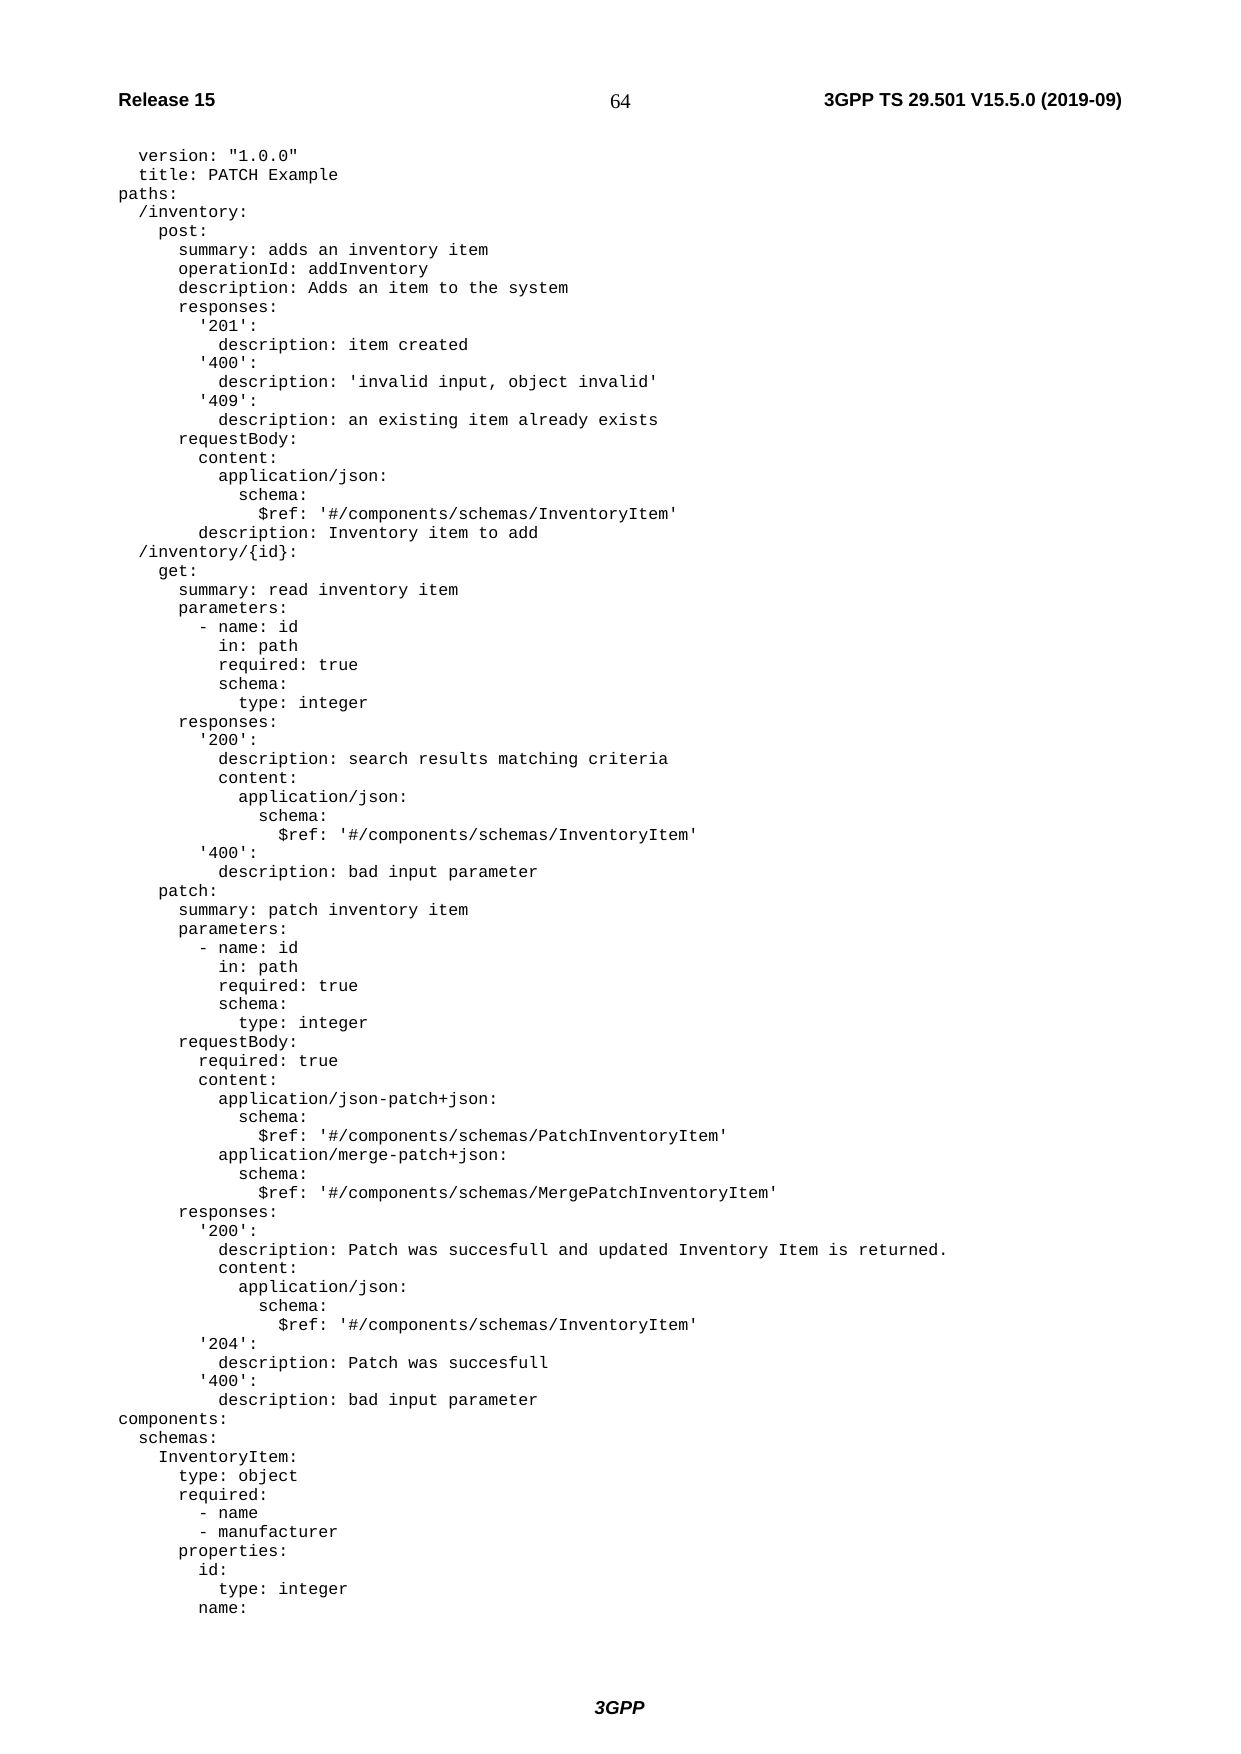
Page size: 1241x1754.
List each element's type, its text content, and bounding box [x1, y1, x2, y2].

text description: bad input parameter [118, 1392, 1122, 1411]
text parameters: [118, 921, 1122, 939]
text description: search results matching criteria [118, 751, 1122, 770]
text required: true [118, 657, 1122, 675]
text $ref: '#/components/schemas/MergePatchInventoryItem' [118, 1184, 1122, 1203]
text '204': [118, 1335, 1122, 1354]
text $ref: '#/components/schemas/InventoryItem' [118, 826, 1122, 845]
text schema: [118, 996, 1122, 1015]
text content: [118, 449, 1122, 468]
text schema: [118, 487, 1122, 506]
text parameters: [118, 600, 1122, 619]
text description: Patch was succesfull and updated Inventory Item is returned. [118, 1241, 1122, 1260]
text required: true [118, 977, 1122, 996]
text summary: read inventory item [118, 581, 1122, 600]
text schema: [118, 1166, 1122, 1184]
text '400': [118, 845, 1122, 864]
text operationId: addInventory [118, 261, 1122, 279]
text '409': [118, 393, 1122, 411]
text schema: [118, 1109, 1122, 1128]
text in: path [118, 958, 1122, 977]
text description: item created [118, 336, 1122, 355]
text content: [118, 1260, 1122, 1279]
text id: [118, 1562, 1122, 1580]
text required: true [118, 1052, 1122, 1071]
text type: integer [118, 1580, 1122, 1599]
text required: [118, 1486, 1122, 1505]
text summary: adds an inventory item [118, 242, 1122, 261]
text type: integer [118, 1015, 1122, 1034]
text responses: [118, 298, 1122, 317]
text description: Inventory item to add [118, 524, 1122, 543]
text description: Adds an item to the system [118, 279, 1122, 298]
text '201': [118, 317, 1122, 336]
text description: 'invalid input, object invalid' [118, 374, 1122, 393]
text responses: [118, 713, 1122, 732]
text application/json: [118, 468, 1122, 487]
text title: PATCH Example [118, 166, 1122, 185]
text post: [118, 223, 1122, 242]
text name: [118, 1599, 1122, 1618]
text content: [118, 770, 1122, 788]
text properties: [118, 1543, 1122, 1562]
text get: [118, 562, 1122, 581]
text description: an existing item already exists [118, 411, 1122, 430]
text summary: patch inventory item [118, 902, 1122, 921]
text $ref: '#/components/schemas/InventoryItem' [118, 506, 1122, 524]
text requestBody: [118, 1034, 1122, 1052]
text schema: [118, 675, 1122, 694]
text application/merge-patch+json: [118, 1147, 1122, 1166]
text in: path [118, 638, 1122, 657]
text '200': [118, 1222, 1122, 1241]
text description: bad input parameter [118, 864, 1122, 883]
text /inventory/{id}: [118, 543, 1122, 562]
text description: Patch was succesfull [118, 1354, 1122, 1373]
text InventoryItem: [118, 1448, 1122, 1467]
text $ref: '#/components/schemas/PatchInventoryItem' [118, 1128, 1122, 1147]
text application/json: [118, 788, 1122, 807]
text - name [118, 1505, 1122, 1524]
text '200': [118, 732, 1122, 751]
text version: "1.0.0" [118, 147, 1122, 166]
text requestBody: [118, 430, 1122, 449]
text type: integer [118, 694, 1122, 713]
text '400': [118, 355, 1122, 374]
text content: [118, 1071, 1122, 1090]
text schema: [118, 1298, 1122, 1316]
text schema: [118, 807, 1122, 826]
text - manufacturer [118, 1524, 1122, 1543]
text application/json-patch+json: [118, 1090, 1122, 1109]
text '400': [118, 1373, 1122, 1392]
text patch: [118, 883, 1122, 902]
text /inventory: [118, 204, 1122, 223]
text $ref: '#/components/schemas/InventoryItem' [118, 1316, 1122, 1335]
text - name: id [118, 939, 1122, 958]
text components: [118, 1411, 1122, 1429]
text application/json: [118, 1279, 1122, 1298]
text type: object [118, 1467, 1122, 1486]
text responses: [118, 1203, 1122, 1222]
text schemas: [118, 1429, 1122, 1448]
text - name: id [118, 619, 1122, 638]
text paths: [118, 185, 1122, 204]
